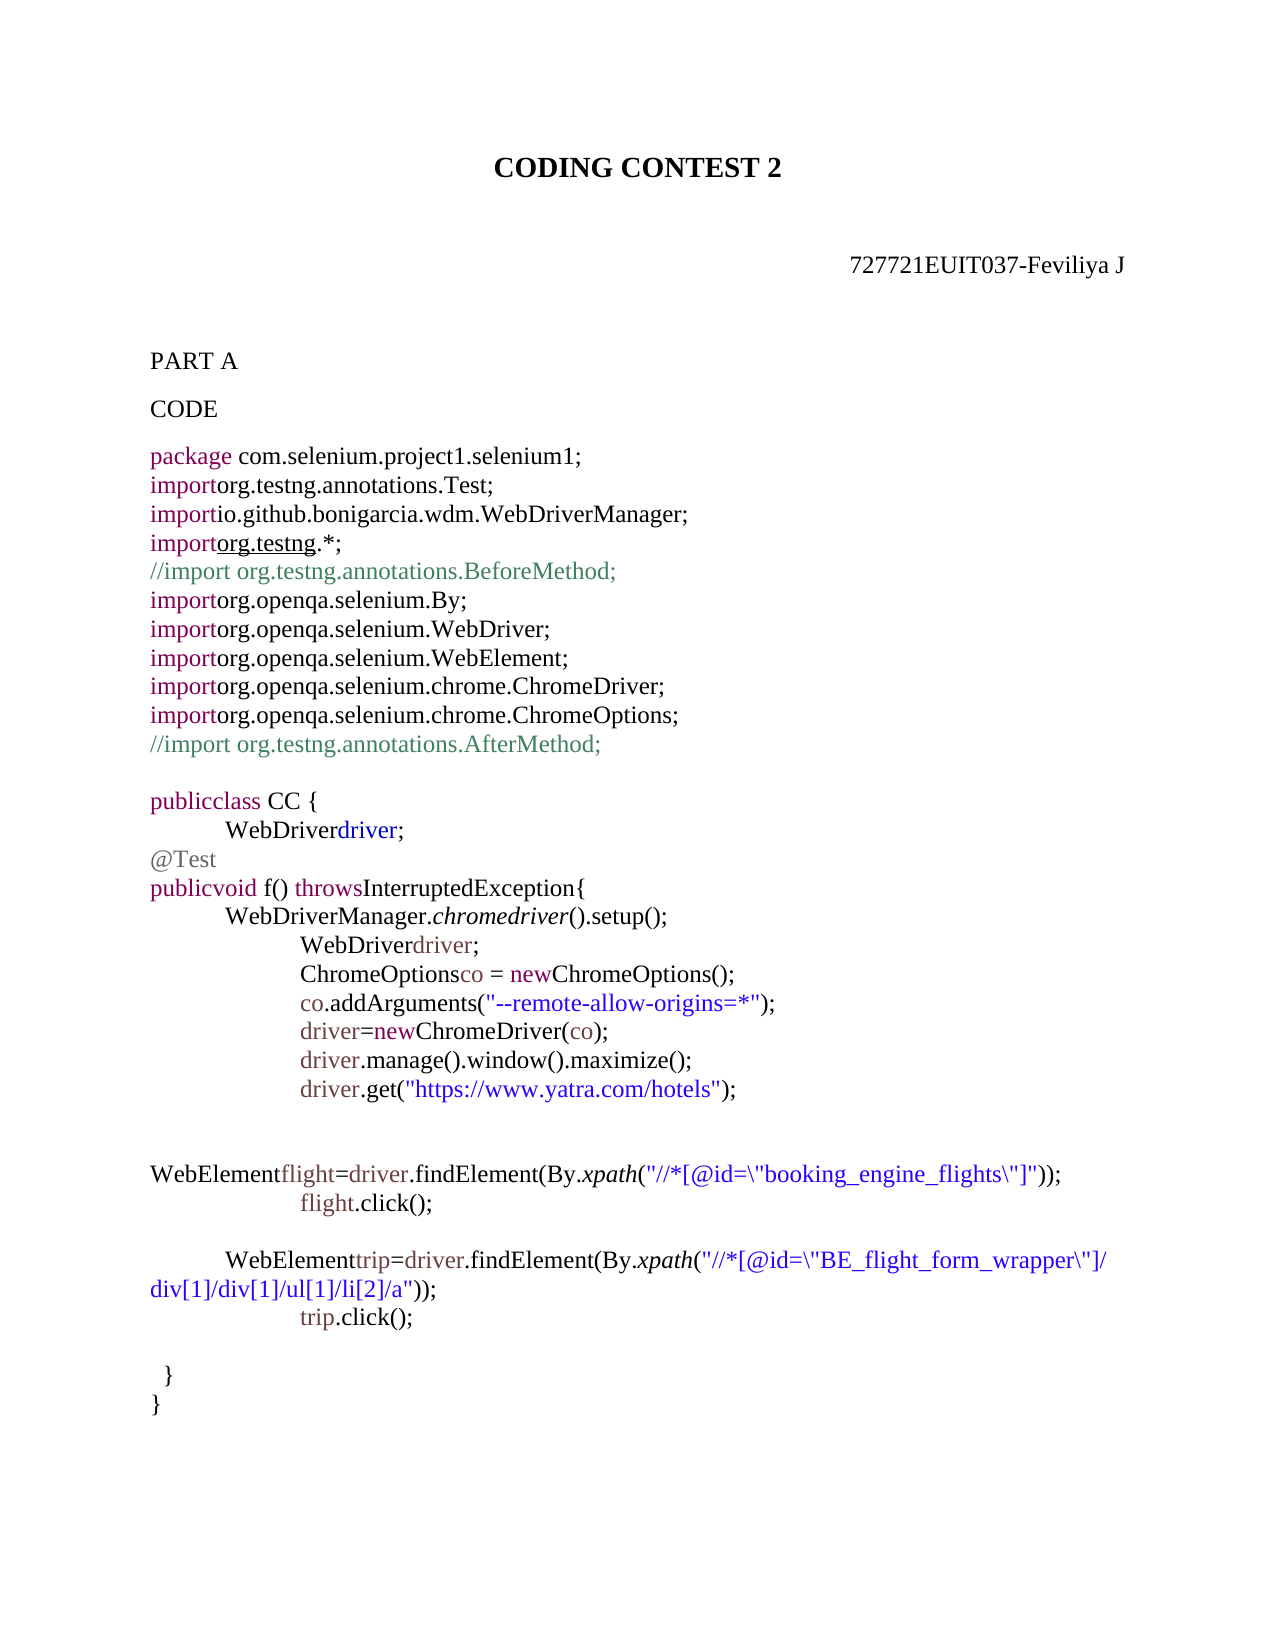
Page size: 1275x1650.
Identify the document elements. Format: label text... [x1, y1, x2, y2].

text co.addArguments("--remote-allow-origins=*"); [150, 988, 1125, 1016]
text importorg.openqa.selenium.By; [150, 585, 1125, 614]
text importorg.openqa.selenium.chrome.ChromeDriver; [150, 671, 1125, 700]
text importorg.openqa.selenium.WebDriver; [150, 614, 1125, 643]
text //import org.testng.annotations.AfterMethod; [150, 729, 1125, 758]
text ChromeOptionsco = newChromeOptions(); [150, 959, 1125, 988]
text flight.click(); [150, 1188, 1125, 1217]
text publicvoid f() throwsInterruptedException{ [150, 873, 1125, 901]
text WebElementtrip=driver.findElement(By.xpath("//*[@id=\"BE_flight_form_wrapper\"]/div[1]/div[1]/ul[1]/li[2]/a")); [150, 1217, 1125, 1302]
text WebElementflight=driver.findElement(By.xpath("//*[@id=\"booking_engine_flights\"]")); [150, 1103, 1125, 1188]
text package com.selenium.project1.selenium1; [150, 441, 1125, 470]
text @Test [150, 844, 1125, 873]
text WebDriverdriver; [150, 930, 1125, 959]
text 727721EUIT037-Feviliya J [150, 251, 1125, 279]
text CODE [150, 394, 1125, 422]
text CODING CONTEST 2 [150, 150, 1125, 183]
text } [150, 1360, 1125, 1389]
text importorg.testng.*; [150, 528, 1125, 556]
text } [150, 1389, 1125, 1417]
text driver=newChromeDriver(co); [150, 1016, 1125, 1045]
text PART A [150, 346, 1125, 375]
text importorg.openqa.selenium.chrome.ChromeOptions; [150, 700, 1125, 729]
text WebDriverManager.chromedriver().setup(); [150, 901, 1125, 930]
text importorg.openqa.selenium.WebElement; [150, 643, 1125, 671]
text //import org.testng.annotations.BeforeMethod; [150, 556, 1125, 585]
text trip.click(); [150, 1302, 1125, 1331]
text driver.get("https://www.yatra.com/hotels"); [150, 1074, 1125, 1103]
text driver.manage().window().maximize(); [150, 1045, 1125, 1074]
text importio.github.bonigarcia.wdm.WebDriverManager; [150, 499, 1125, 528]
text WebDriverdriver; [150, 815, 1125, 844]
text publicclass CC { [150, 786, 1125, 815]
text importorg.testng.annotations.Test; [150, 470, 1125, 499]
